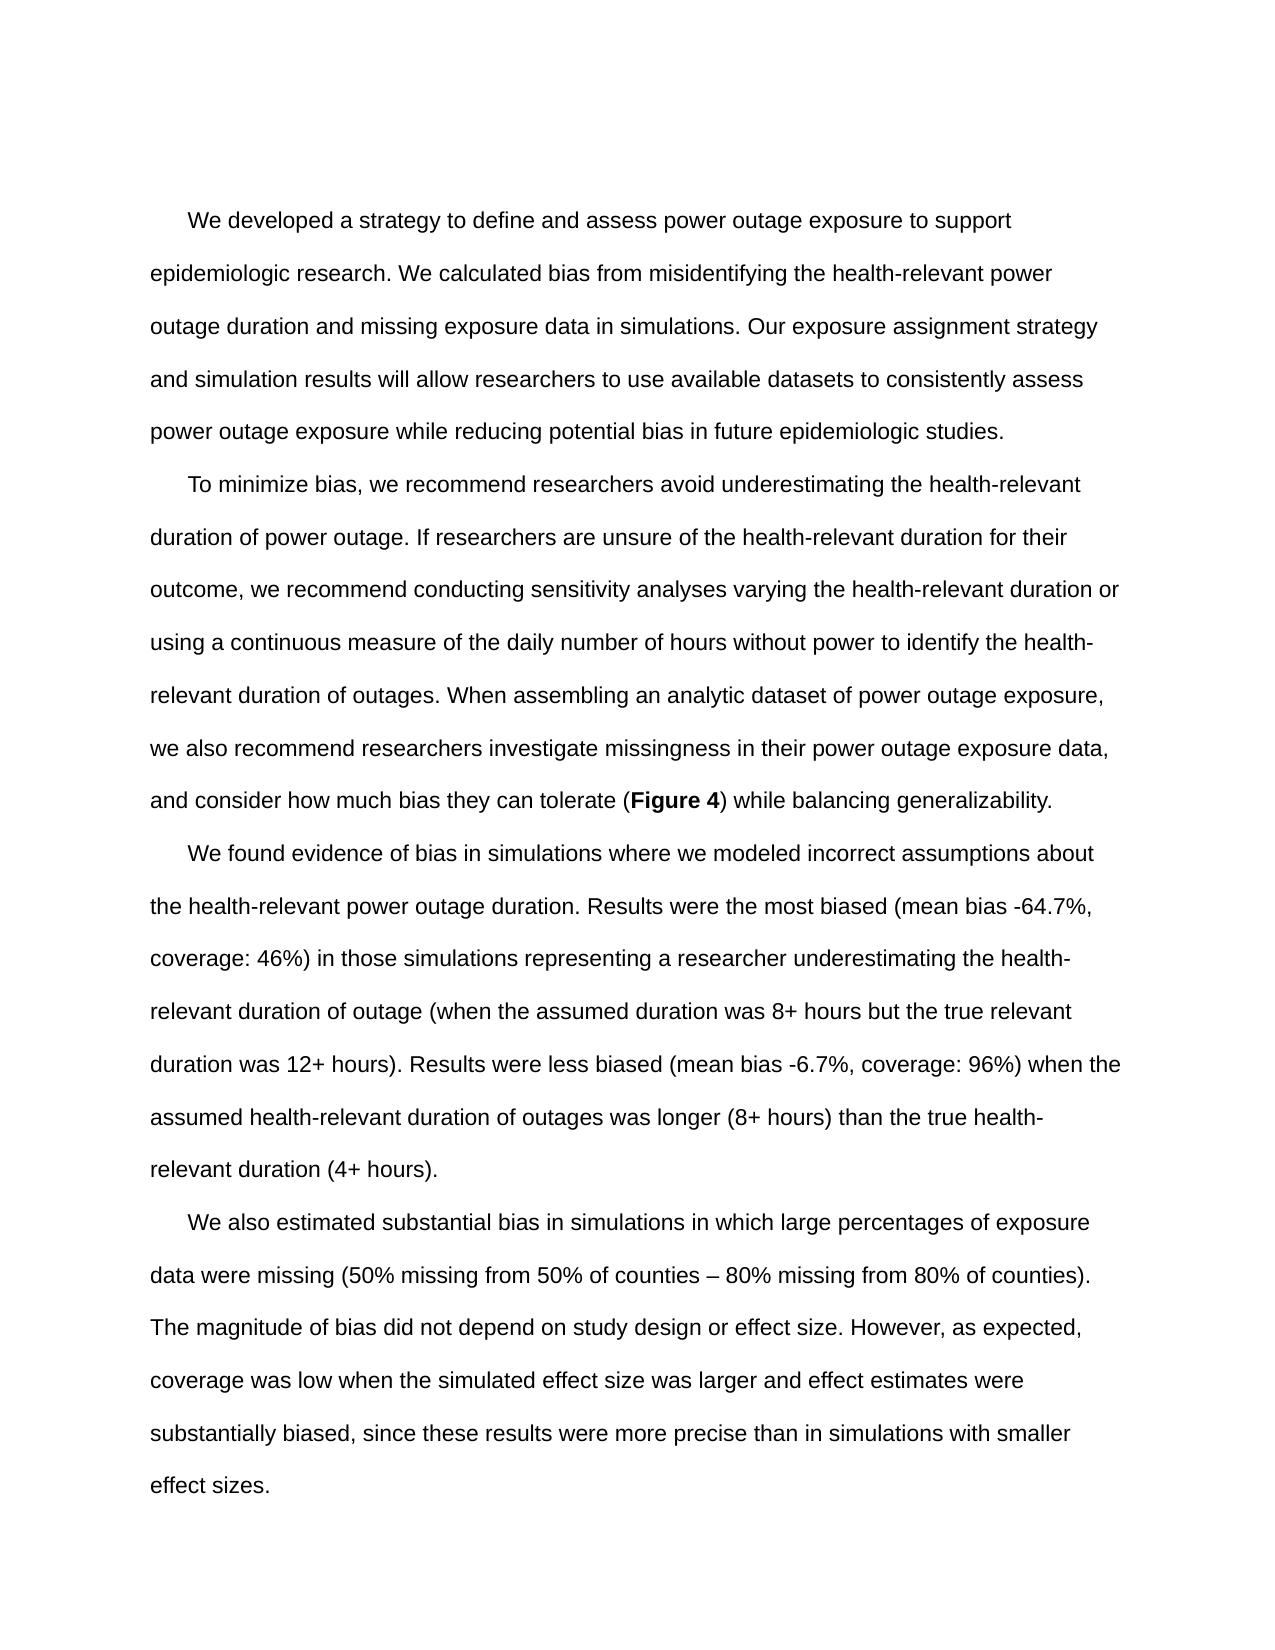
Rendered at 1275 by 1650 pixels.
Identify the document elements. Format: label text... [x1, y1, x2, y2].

text We developed a strategy to define and assess power outage exposure to support epidemiologic research. We calculated bias from misidentifying the health-relevant power outage duration and missing exposure data in simulations. Our exposure assignment strategy and simulation results will allow researchers to use available datasets to consistently assess power outage exposure while reducing potential bias in future epidemiologic studies. [150, 207, 1125, 445]
text We also estimated substantial bias in simulations in which large percentages of exposure data were missing (50% missing from 50% of counties – 80% missing from 80% of counties). The magnitude of bias did not depend on study design or effect size. However, as expected, coverage was low when the simulated effect size was larger and effect estimates were substantially biased, since these results were more precise than in simulations with smaller effect sizes. [150, 1209, 1125, 1499]
text We found evidence of bias in simulations where we modeled incorrect assumptions about the health-relevant power outage duration. Results were the most biased (mean bias -64.7%, coverage: 46%) in those simulations representing a researcher underestimating the health-relevant duration of outage (when the assumed duration was 8+ hours but the true relevant duration was 12+ hours). Results were less biased (mean bias -6.7%, coverage: 96%) when the assumed health-relevant duration of outages was longer (8+ hours) than the true health-relevant duration (4+ hours). [150, 840, 1125, 1183]
text To minimize bias, we recommend researchers avoid underestimating the health-relevant duration of power outage. If researchers are unsure of the health-relevant duration for their outcome, we recommend conducting sensitivity analyses varying the health-relevant duration or using a continuous measure of the daily number of hours without power to identify the health-relevant duration of outages. When assembling an analytic dataset of power outage exposure, we also recommend researchers investigate missingness in their power outage exposure data, and consider how much bias they can tolerate (Figure 4) while balancing generalizability. [150, 471, 1125, 814]
